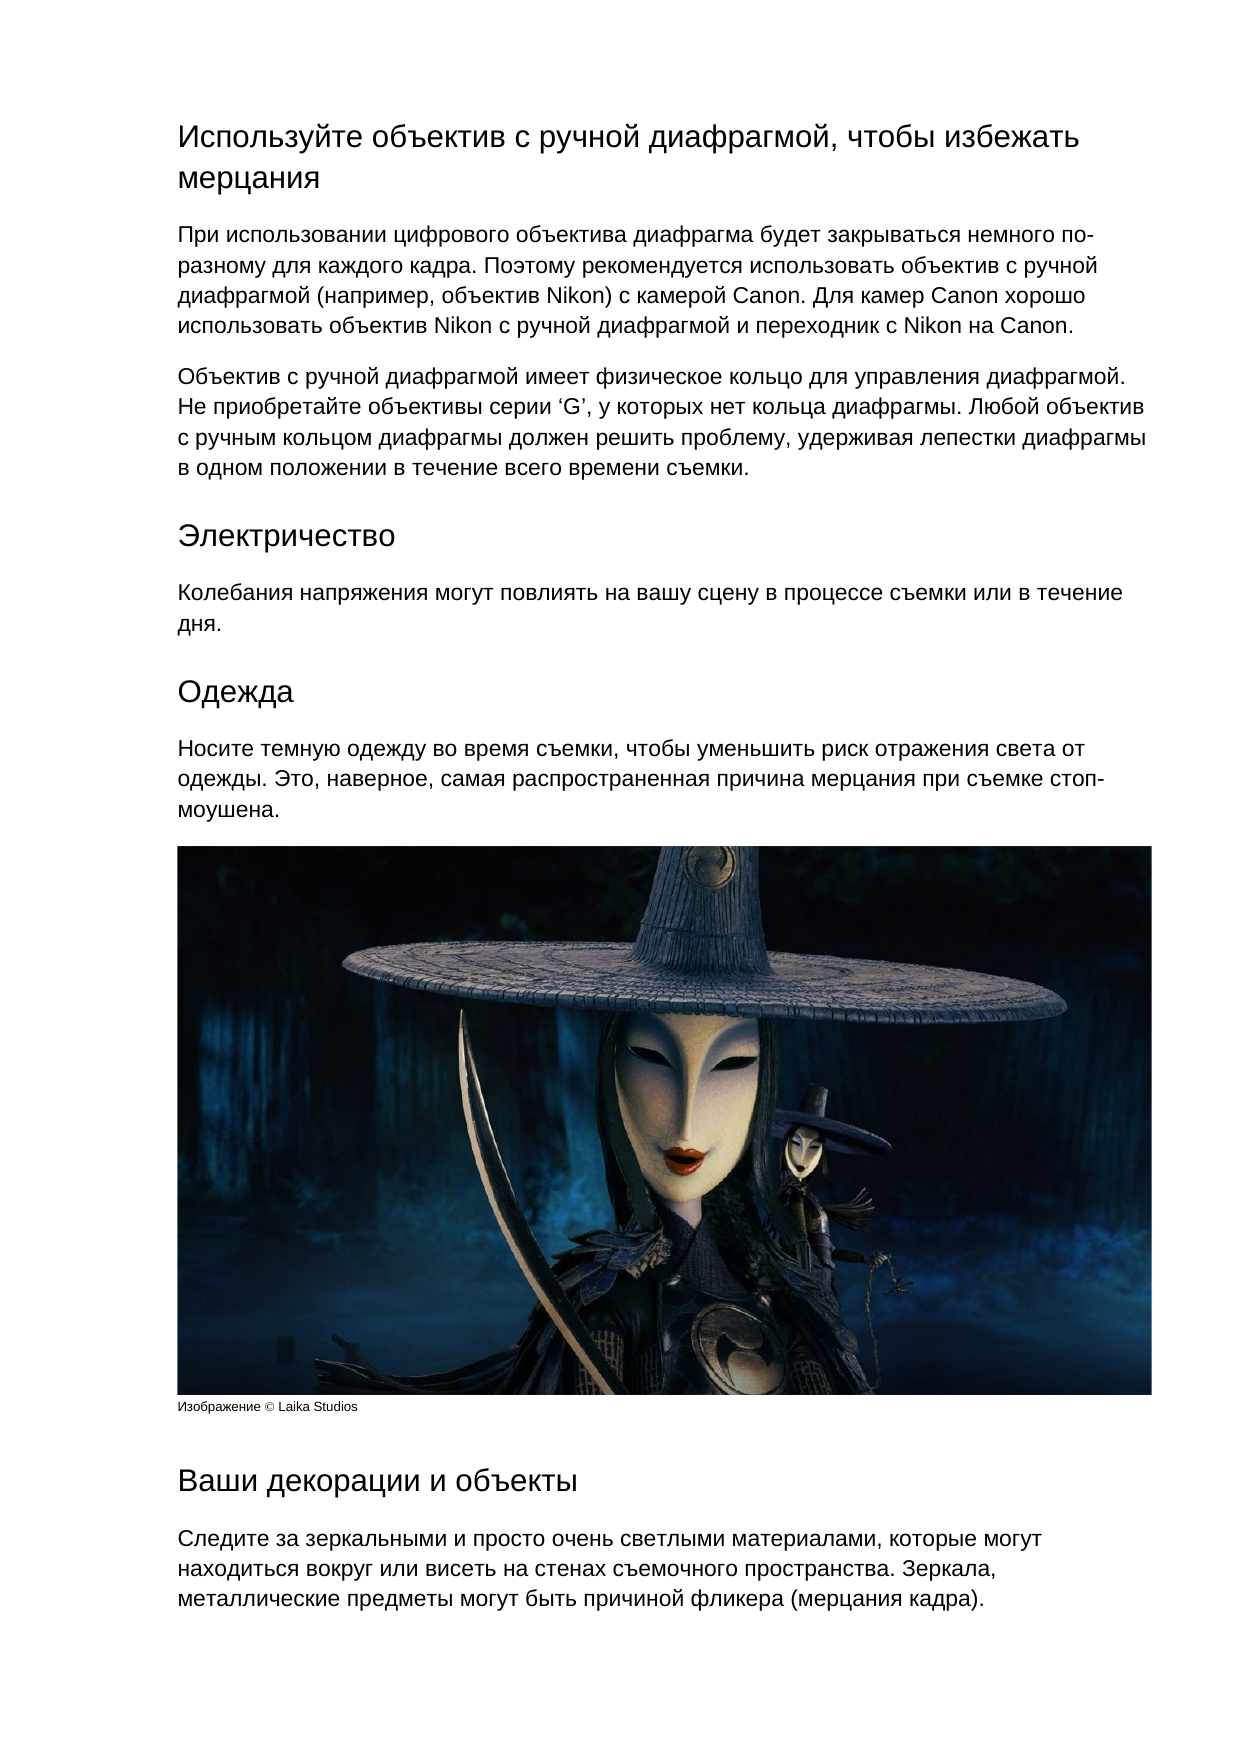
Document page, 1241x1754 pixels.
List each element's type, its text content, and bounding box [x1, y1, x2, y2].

subtitle Одежда [177, 673, 1152, 709]
subtitle Электричество [177, 517, 1152, 553]
text Следите за зеркальными и просто очень светлыми материалами, которые могут находиться вокруг или висеть на стенах съемочного пространства. Зеркала, металлические предметы могут быть причиной фликера (мерцания кадра). [177, 1524, 1152, 1611]
text Колебания напряжения могут повлиять на вашу сцену в процессе съемки или в течение дня. [177, 579, 1152, 636]
text При использовании цифрового объектива диафрагма будет закрываться немного по-разному для каждого кадра. Поэтому рекомендуется использовать объектив с ручной диафрагмой (например, объектив Nikon) с камерой Canon. Для камер Canon хорошо использовать объектив Nikon с ручной диафрагмой и переходник с Nikon на Canon. [177, 221, 1152, 338]
subtitle Ваши декорации и объекты [177, 1462, 1152, 1498]
text Объектив с ручной диафрагмой имеет физическое кольцо для управления диафрагмой. Не приобретайте объективы серии ‘G’, у которых нет кольца диафрагмы. Любой объектив с ручным кольцом диафрагмы должен решить проблему, удерживая лепестки диафрагмы в одном положении в течение всего времени съемки. [177, 363, 1152, 480]
text Носите темную одежду во время съемки, чтобы уменьшить риск отражения света от одежды. Это, наверное, самая распространенная причина мерцания при съемке стоп-моушена. [177, 735, 1152, 822]
picture [177, 846, 1152, 1395]
subtitle Используйте объектив с ручной диафрагмой, чтобы избежать мерцания [177, 118, 1152, 195]
text Изображение © Laika Studios [177, 1395, 1152, 1425]
